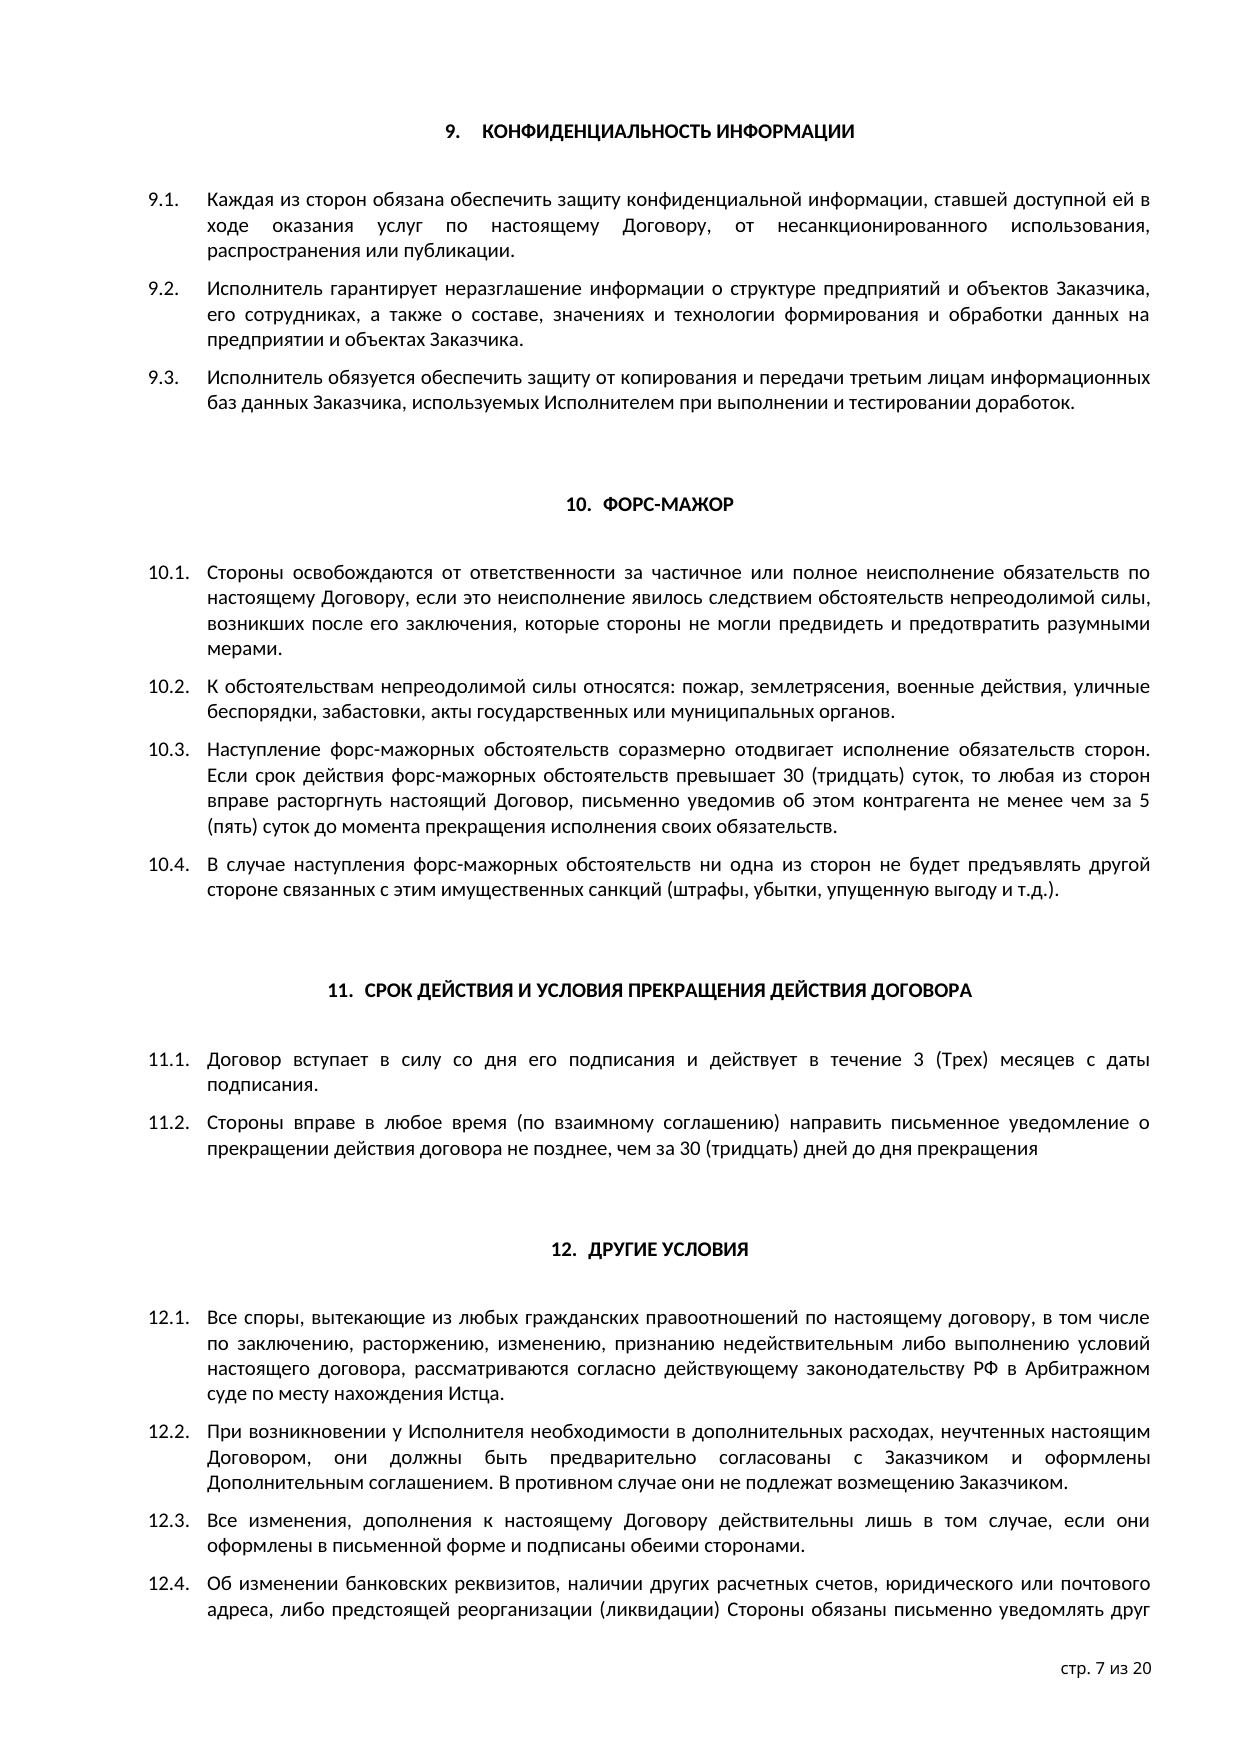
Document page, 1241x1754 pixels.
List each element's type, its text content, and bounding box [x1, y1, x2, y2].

list Все споры, вытекающие из любых гражданских правоотношений по настоящему договору, в том числе по заключению, расторжению, изменению, признанию недействительным либо выполнению условий настоящего договора, рассматриваются согласно действующему законодательству РФ в Арбитражном суде по месту нахождения Истца. [148, 1304, 1152, 1406]
list Исполнитель гарантирует неразглашение информации о структуре предприятий и объектов Заказчика, его сотрудниках, а также о составе, значениях и технологии формирования и обработки данных на предприятии и объектах Заказчика. [148, 275, 1152, 352]
subtitle КОНФИДЕНЦИАЛЬНОСТЬ ИНФОРМАЦИИ [148, 118, 1152, 143]
list Все изменения, дополнения к настоящему Договору действительны лишь в том случае, если они оформлены в письменной форме и подписаны обеими сторонами. [148, 1507, 1152, 1558]
list Исполнитель обязуется обеспечить защиту от копирования и передачи третьим лицам информационных баз данных Заказчика, используемых Исполнителем при выполнении и тестировании доработок. [148, 364, 1152, 415]
list Каждая из сторон обязана обеспечить защиту конфиденциальной информации, ставшей доступной ей в ходе оказания услуг по настоящему Договору, от несанкционированного использования, распространения или публикации. [148, 187, 1152, 263]
list Стороны освобождаются от ответственности за частичное или полное неисполнение обязательств по настоящему Договору, если это неисполнение явилось следствием обстоятельств непреодолимой силы, возникших после его заключения, которые стороны не могли предвидеть и предотвратить разумными мерами. [148, 559, 1152, 661]
list Договор вступает в силу со дня его подписания и действует в течение 3 (Трех) месяцев с даты подписания. [148, 1046, 1152, 1097]
list Стороны вправе в любое время (по взаимному соглашению) направить письменное уведомление о прекращении действия договора не позднее, чем за 30 (тридцать) дней до дня прекращения [148, 1109, 1152, 1160]
list В случае наступления форс-мажорных обстоятельств ни одна из сторон не будет предъявлять другой стороне связанных с этим имущественных санкций (штрафы, убытки, упущенную выгоду и т.д.). [148, 851, 1152, 902]
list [148, 1571, 1152, 1621]
list Наступление форс-мажорных обстоятельств соразмерно отодвигает исполнение обязательств сторон. Если срок действия форс-мажорных обстоятельств превышает 30 (тридцать) суток, то любая из сторон вправе расторгнуть настоящий Договор, письменно уведомив об этом контрагента не менее чем за 5 (пять) суток до момента прекращения исполнения своих обязательств. [148, 737, 1152, 838]
list К обстоятельствам непреодолимой силы относятся: пожар, землетрясения, военные действия, уличные беспорядки, забастовки, акты государственных или муниципальных органов. [148, 673, 1152, 724]
subtitle ДРУГИЕ УСЛОВИЯ [148, 1236, 1152, 1261]
subtitle СРОК ДЕЙСТВИЯ И УСЛОВИЯ ПРЕКРАЩЕНИЯ ДЕЙСТВИЯ ДОГОВОРА [148, 977, 1152, 1003]
subtitle ФОРС-МАЖОР [148, 491, 1152, 516]
list При возникновении у Исполнителя необходимости в дополнительных расходах, неучтенных настоящим Договором, они должны быть предварительно согласованы с Заказчиком и оформлены Дополнительным соглашением. В противном случае они не подлежат возмещению Заказчиком. [148, 1418, 1152, 1495]
